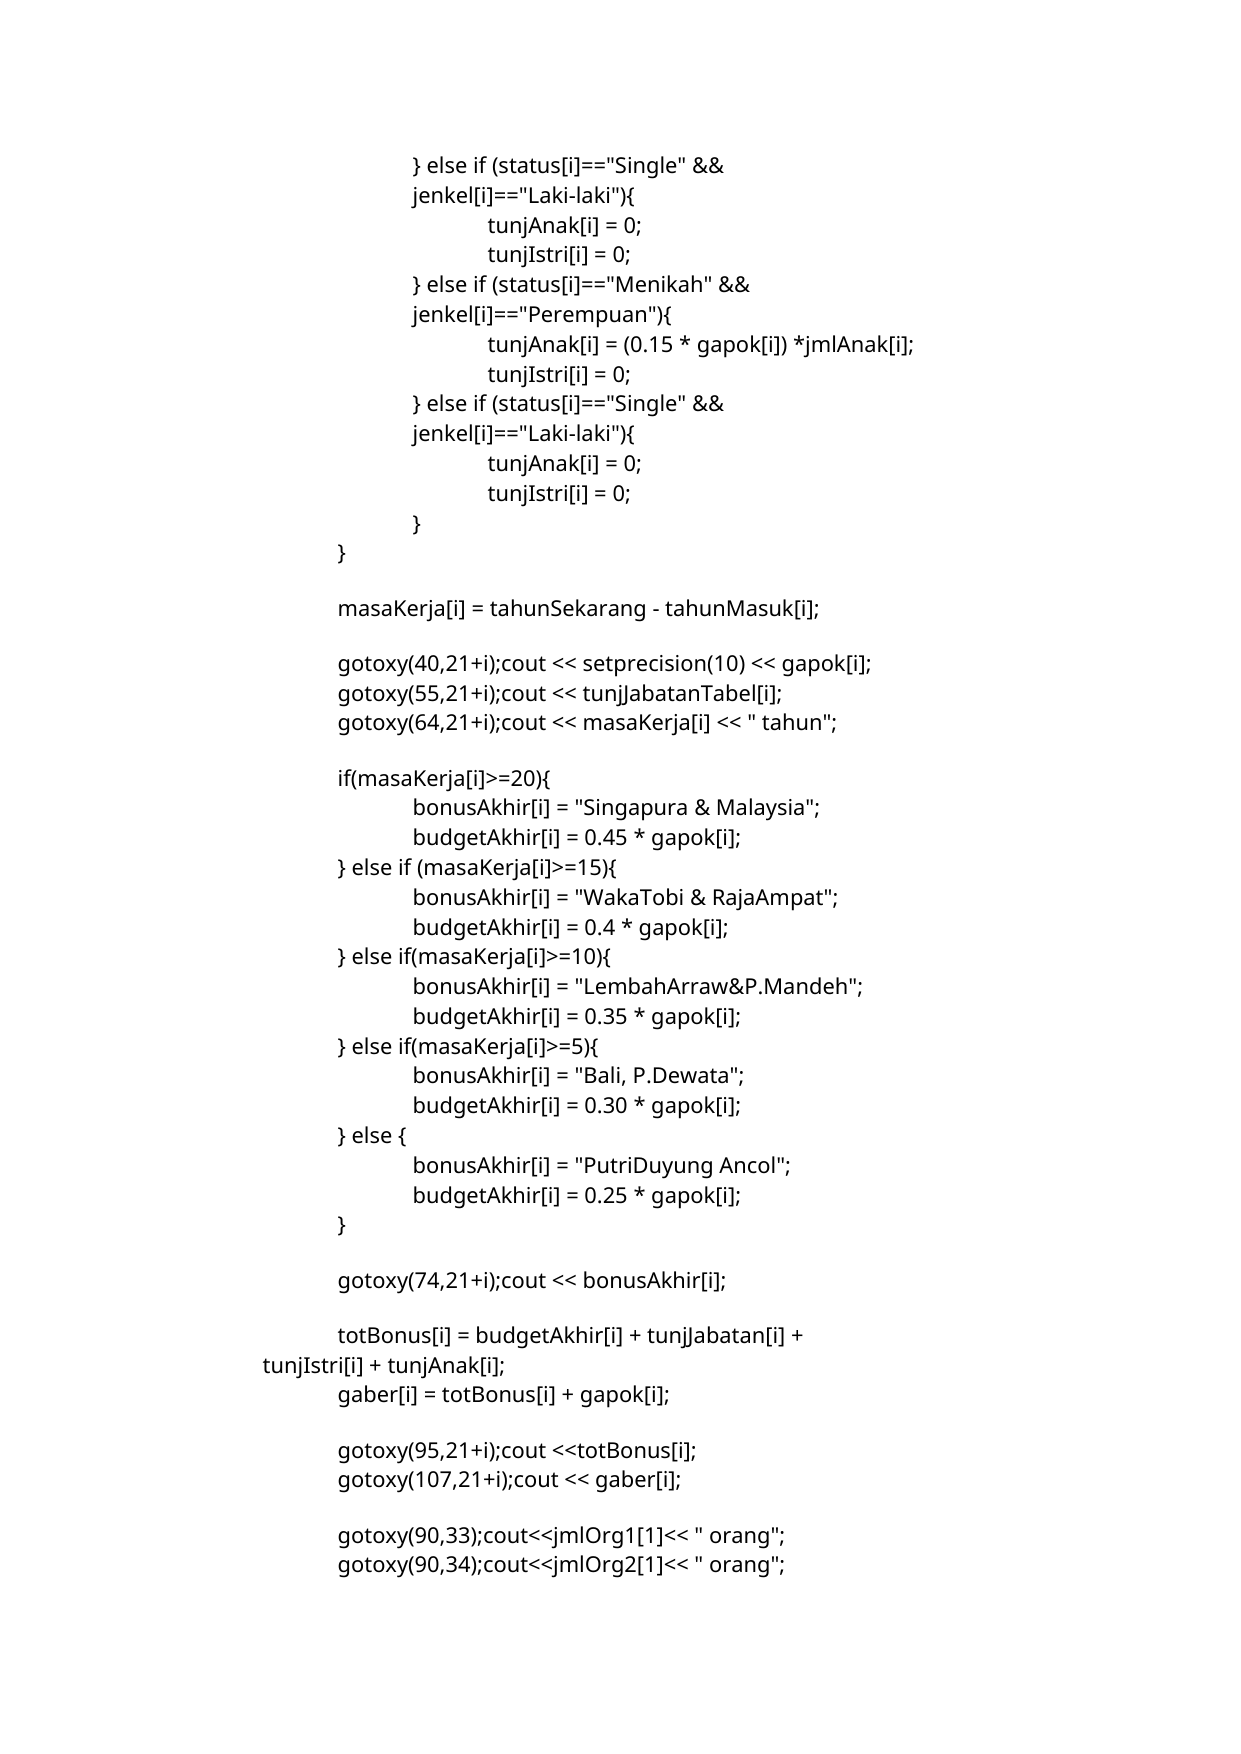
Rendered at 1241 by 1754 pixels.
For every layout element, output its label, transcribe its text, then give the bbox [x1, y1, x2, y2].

text tunjIstri[i] = 0; [187, 358, 1053, 388]
text budgetAkhir[i] = 0.45 * gapok[i]; [187, 822, 1053, 852]
text gotoxy(40,21+i);cout << setprecision(10) << gapok[i]; [187, 648, 1053, 677]
text tunjAnak[i] = 0; [187, 209, 1053, 239]
text bonusAkhir[i] = "Bali, P.Dewata"; [187, 1060, 1053, 1090]
text tunjIstri[i] = 0; [187, 239, 1053, 269]
text tunjIstri[i] = 0; [187, 478, 1053, 507]
text gotoxy(90,34);cout<<jmlOrg2[1]<< " orang"; [187, 1549, 1053, 1579]
text gotoxy(74,21+i);cout << bonusAkhir[i]; [187, 1264, 1053, 1294]
text gotoxy(64,21+i);cout << masaKerja[i] << " tahun"; [187, 707, 1053, 737]
text } else if (status[i]=="Single" && jenkel[i]=="Laki-laki"){ [187, 388, 1053, 448]
text gotoxy(107,21+i);cout << gaber[i]; [187, 1464, 1053, 1494]
text } [187, 507, 1053, 537]
text } else if (status[i]=="Menikah" && jenkel[i]=="Perempuan"){ [187, 269, 1053, 329]
text } [187, 537, 1053, 567]
text } else if(masaKerja[i]>=5){ [187, 1031, 1053, 1060]
text budgetAkhir[i] = 0.4 * gapok[i]; [187, 911, 1053, 941]
text bonusAkhir[i] = "WakaTobi & RajaAmpat"; [187, 882, 1053, 911]
text bonusAkhir[i] = "Singapura & Malaysia"; [187, 792, 1053, 822]
text bonusAkhir[i] = "LembahArraw&P.Mandeh"; [187, 971, 1053, 1001]
text masaKerja[i] = tahunSekarang - tahunMasuk[i]; [187, 592, 1053, 622]
text gotoxy(55,21+i);cout << tunjJabatanTabel[i]; [187, 677, 1053, 707]
text tunjAnak[i] = 0; [187, 448, 1053, 478]
text gotoxy(95,21+i);cout <<totBonus[i]; [187, 1434, 1053, 1464]
text gotoxy(90,33);cout<<jmlOrg1[1]<< " orang"; [187, 1519, 1053, 1549]
text budgetAkhir[i] = 0.30 * gapok[i]; [187, 1090, 1053, 1120]
text bonusAkhir[i] = "PutriDuyung Ancol"; [187, 1150, 1053, 1179]
text } else if (status[i]=="Single" && jenkel[i]=="Laki-laki"){ [187, 150, 1053, 209]
text totBonus[i] = budgetAkhir[i] + tunjJabatan[i] + tunjIstri[i] + tunjAnak[i]; [187, 1320, 1053, 1379]
text if(masaKerja[i]>=20){ [187, 762, 1053, 792]
text } else { [187, 1120, 1053, 1150]
text budgetAkhir[i] = 0.25 * gapok[i]; [187, 1179, 1053, 1209]
text } else if (masaKerja[i]>=15){ [187, 852, 1053, 882]
text gaber[i] = totBonus[i] + gapok[i]; [187, 1379, 1053, 1409]
text tunjAnak[i] = (0.15 * gapok[i]) *jmlAnak[i]; [187, 329, 1053, 358]
text } else if(masaKerja[i]>=10){ [187, 941, 1053, 971]
text budgetAkhir[i] = 0.35 * gapok[i]; [187, 1001, 1053, 1031]
text } [187, 1209, 1053, 1239]
